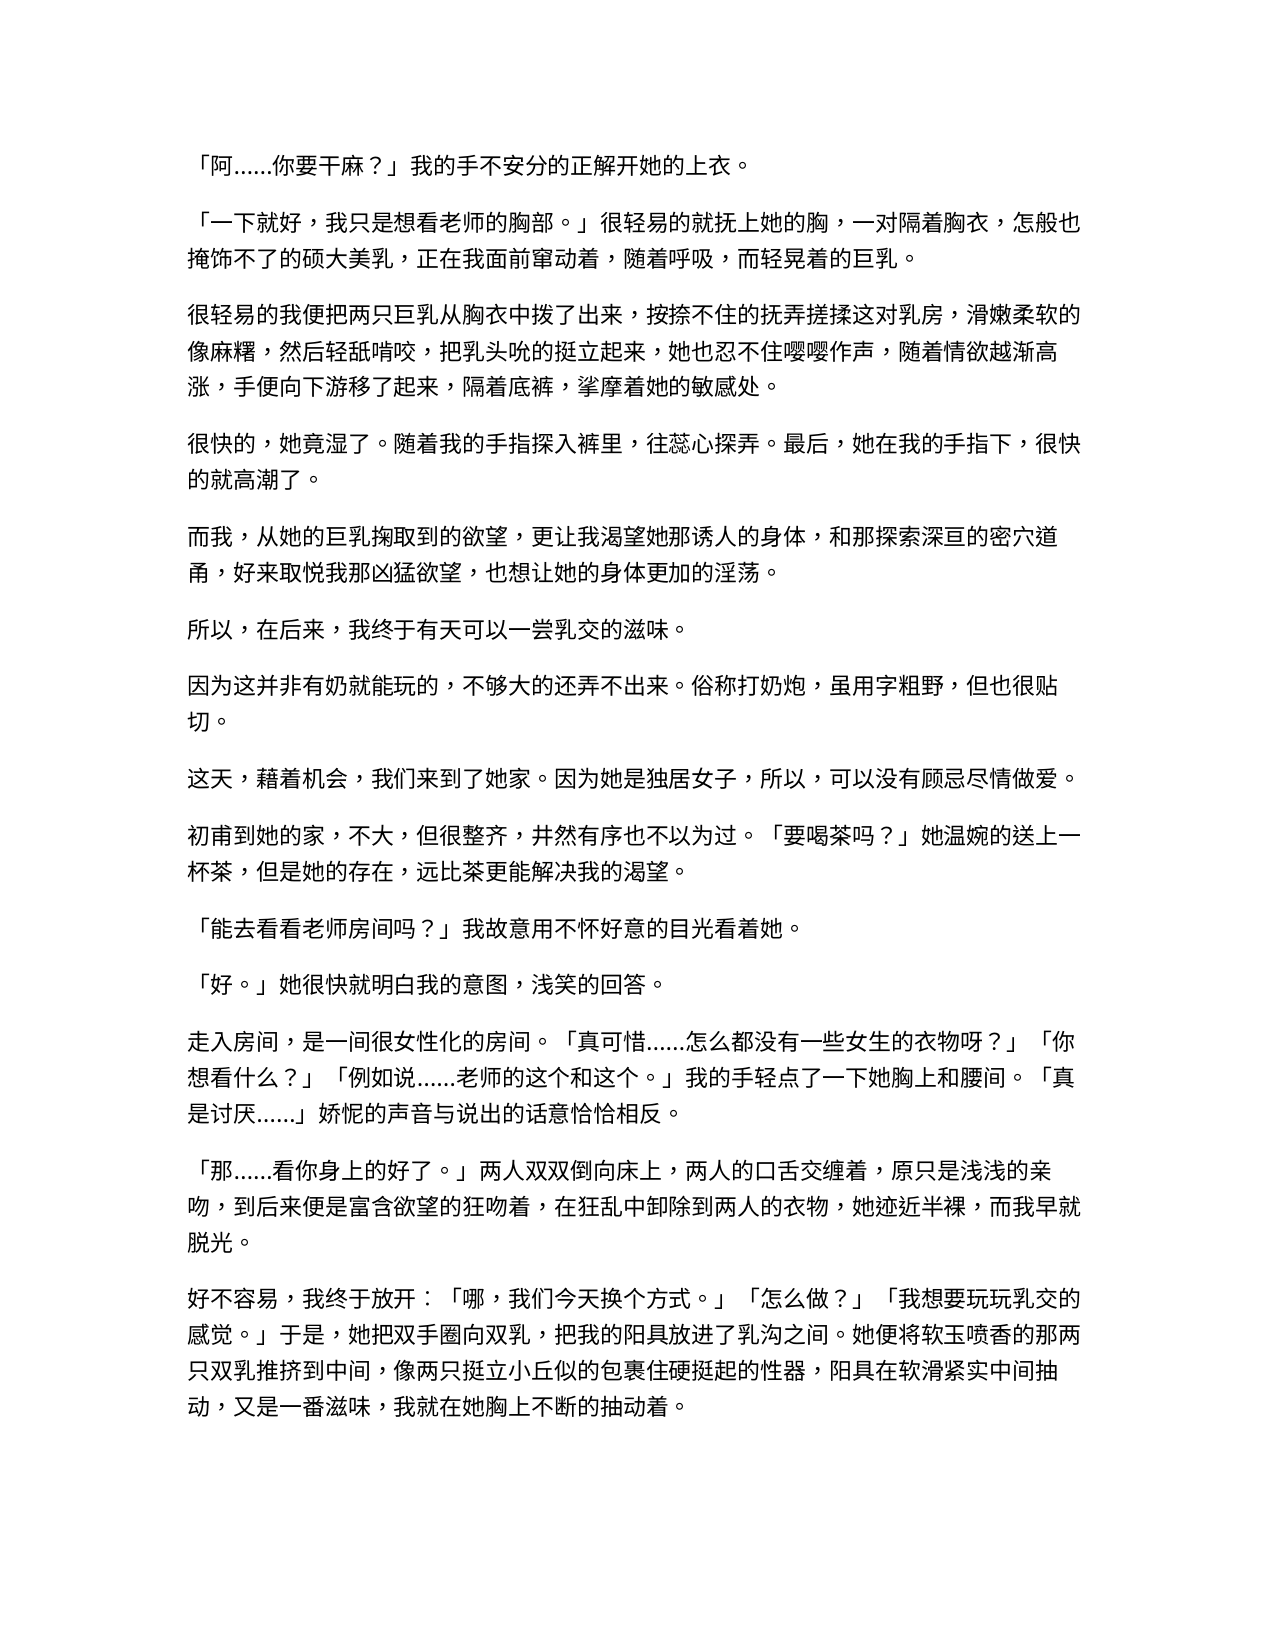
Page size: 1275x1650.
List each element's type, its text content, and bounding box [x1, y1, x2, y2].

text 「一下就好，我只是想看老师的胸部。」很轻易的就抚上她的胸，一对隔着胸衣，怎般也掩饰不了的硕大美乳，正在我面前窜动着，随着呼吸，而轻晃着的巨乳。 [187, 207, 1087, 274]
text 「那……看你身上的好了。」两人双双倒向床上，两人的口舌交缠着，原只是浅浅的亲吻，到后来便是富含欲望的狂吻着，在狂乱中卸除到两人的衣物，她迹近半裸，而我早就脱光。 [187, 1155, 1087, 1258]
text 很轻易的我便把两只巨乳从胸衣中拨了出来，按捺不住的抚弄搓揉这对乳房，滑嫩柔软的像麻糬，然后轻舐啃咬，把乳头吮的挺立起来，她也忍不住嘤嘤作声，随着情欲越渐高涨，手便向下游移了起来，隔着底裤，挲摩着她的敏感处。 [187, 299, 1087, 403]
text 因为这并非有奶就能玩的，不够大的还弄不出来。俗称打奶炮，虽用字粗野，但也很贴切。 [187, 670, 1087, 737]
text 很快的，她竟湿了。随着我的手指探入裤里，往蕊心探弄。最后，她在我的手指下，很快的就高潮了。 [187, 428, 1087, 495]
text 走入房间，是一间很女性化的房间。「真可惜……怎么都没有一些女生的衣物呀？」「你想看什么？」「例如说……老师的这个和这个。」我的手轻点了一下她胸上和腰间。「真是讨厌……」娇怩的声音与说出的话意恰恰相反。 [187, 1026, 1087, 1129]
text 「好。」她很快就明白我的意图，浅笑的回答。 [187, 969, 1087, 1001]
text 这天，藉着机会，我们来到了她家。因为她是独居女子，所以，可以没有顾忌尽情做爱。 [187, 763, 1087, 794]
text 所以，在后来，我终于有天可以一尝乳交的滋味。 [187, 613, 1087, 645]
text 初甫到她的家，不大，但很整齐，井然有序也不以为过。「要喝茶吗？」她温婉的送上一杯茶，但是她的存在，远比茶更能解决我的渴望。 [187, 820, 1087, 887]
text 好不容易，我终于放开︰「哪，我们今天换个方式。」「怎么做？」「我想要玩玩乳交的感觉。」于是，她把双手圈向双乳，把我的阳具放进了乳沟之间。她便将软玉喷香的那两只双乳推挤到中间，像两只挺立小丘似的包裹住硬挺起的性器，阳具在软滑紧实中间抽动，又是一番滋味，我就在她胸上不断的抽动着。 [187, 1283, 1087, 1422]
text 「阿……你要干麻？」我的手不安分的正解开她的上衣。 [187, 150, 1087, 181]
text 而我，从她的巨乳掬取到的欲望，更让我渴望她那诱人的身体，和那探索深亘的密穴道甬，好来取悦我那凶猛欲望，也想让她的身体更加的淫荡。 [187, 521, 1087, 588]
text 「能去看看老师房间吗？」我故意用不怀好意的目光看着她。 [187, 912, 1087, 944]
